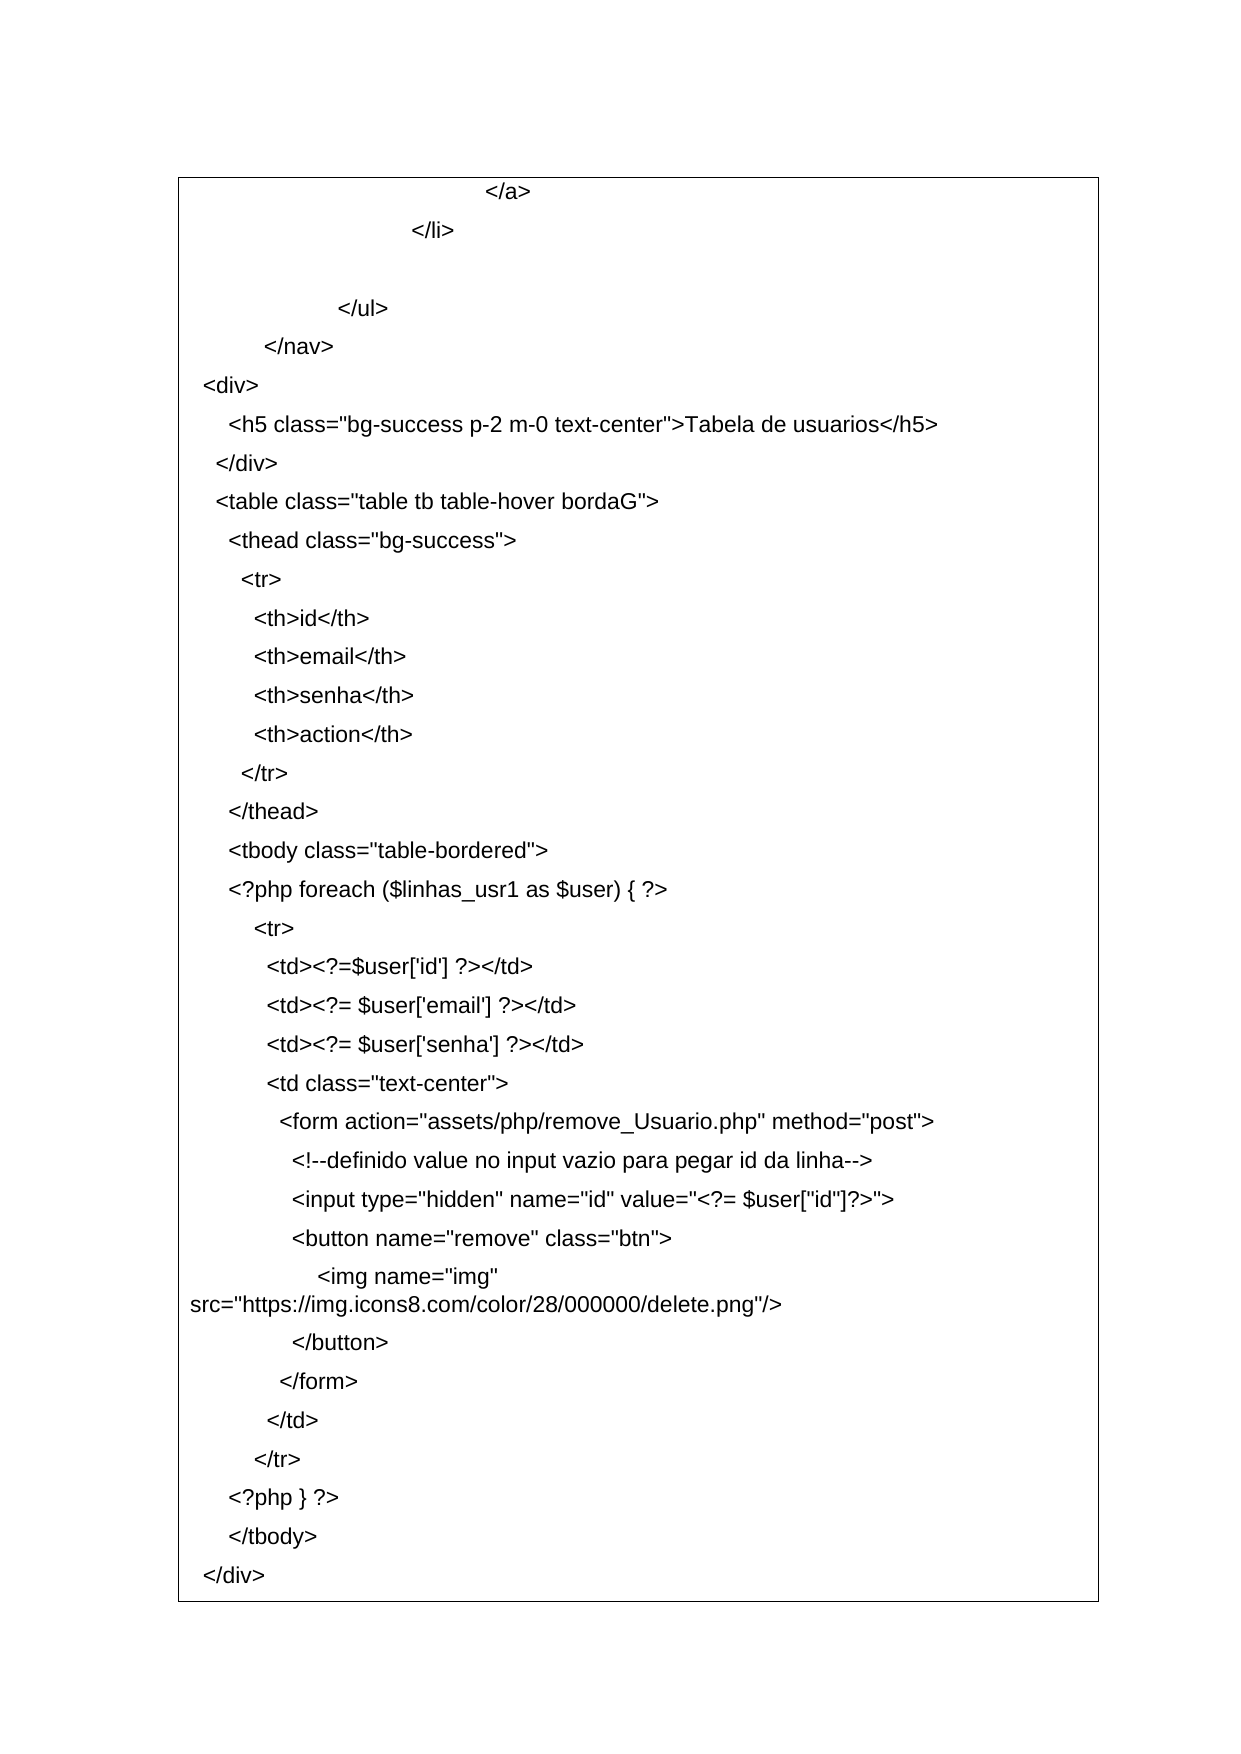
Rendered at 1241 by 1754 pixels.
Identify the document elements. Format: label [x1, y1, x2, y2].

table_cell [179, 178, 1098, 1601]
